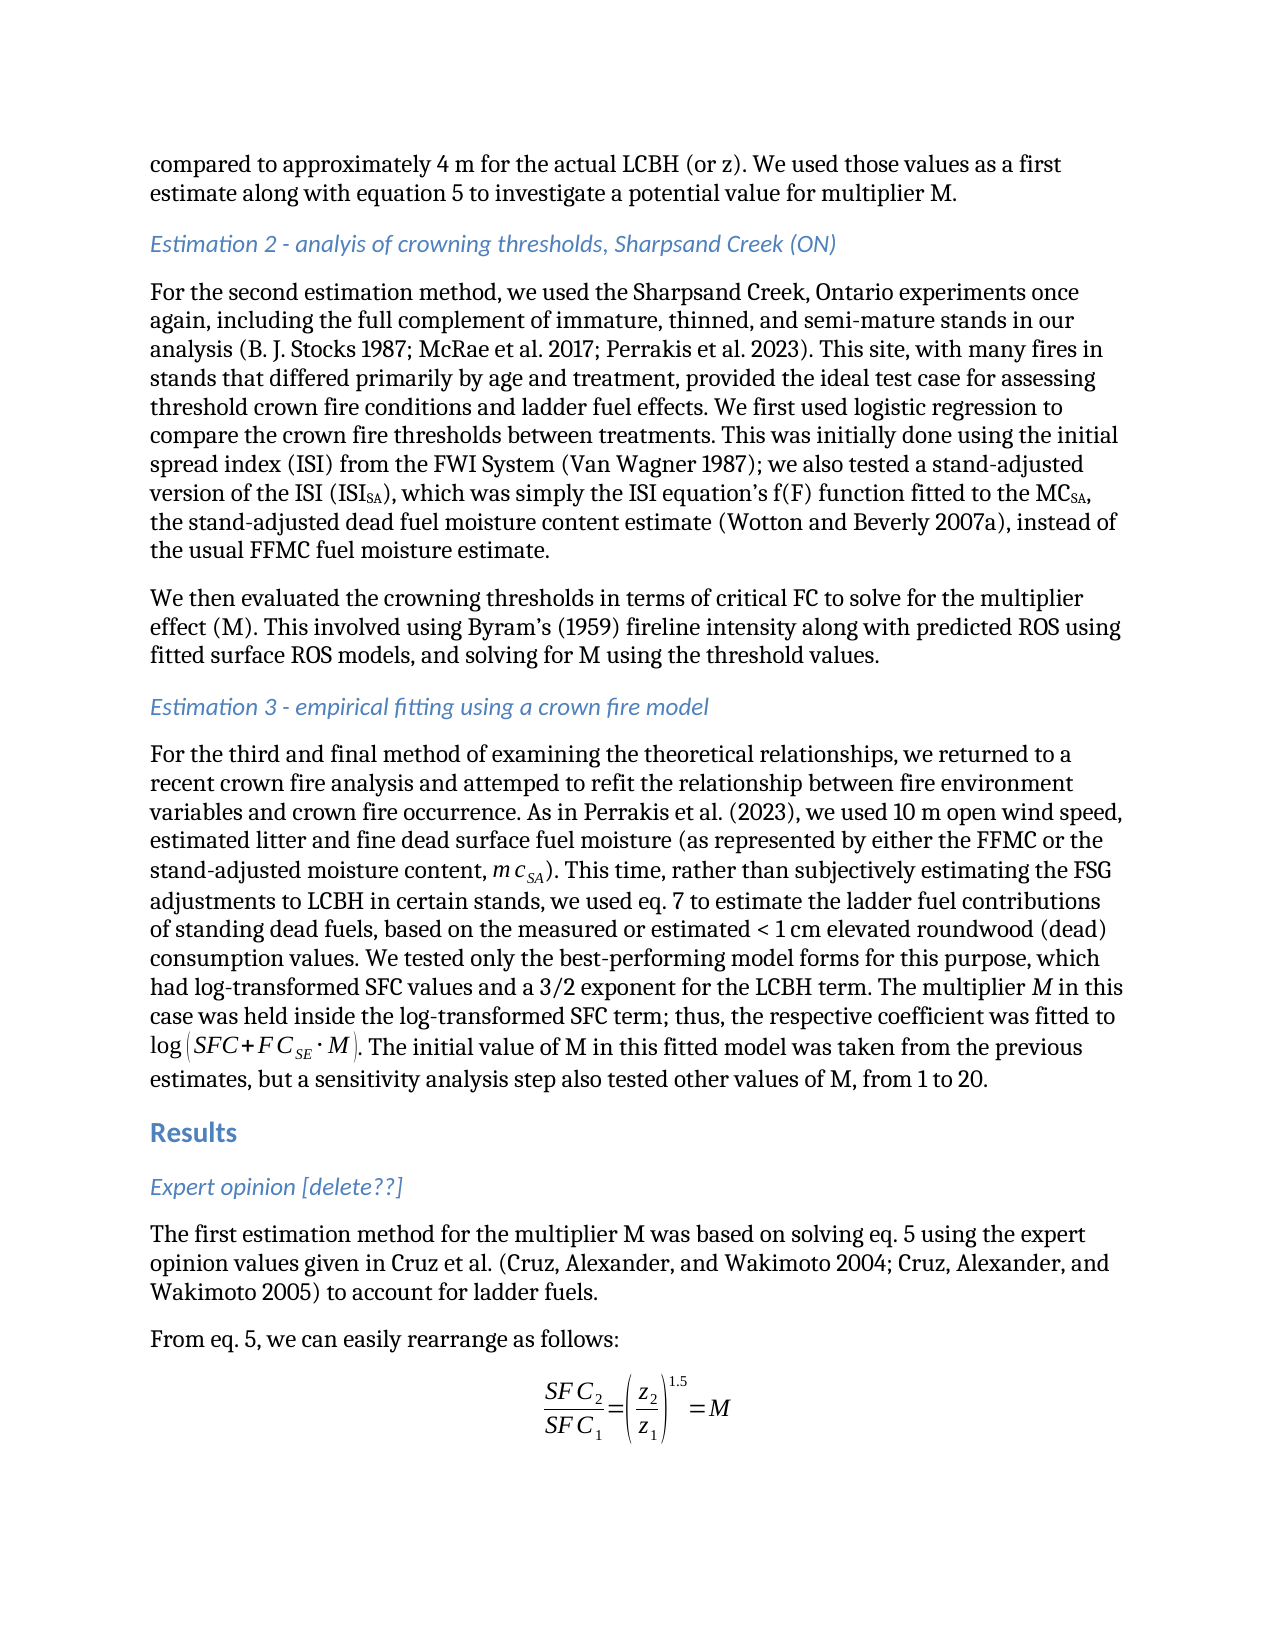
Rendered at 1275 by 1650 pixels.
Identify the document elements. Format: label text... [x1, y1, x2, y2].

subtitle Estimation 3 - empirical fitting using a crown fire model [150, 691, 1125, 721]
subtitle Results [150, 1114, 1125, 1150]
text We then evaluated the crowning thresholds in terms of critical FC to solve for the multiplier effect (M). This involved using Byram’s (1959) fireline intensity along with predicted ROS using fitted surface ROS models, and solving for M using the threshold values. [150, 584, 1125, 670]
subtitle Estimation 2 - analyis of crowning thresholds, Sharpsand Creek (ON) [150, 228, 1125, 259]
text The first estimation method for the multiplier M was based on solving eq. 5 using the expert opinion values given in Cruz et al. (Cruz, Alexander, and Wakimoto 2004; Cruz, Alexander, and Wakimoto 2005) to account for ladder fuels. [150, 1220, 1125, 1307]
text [150, 150, 1125, 207]
text From eq. 5, we can easily rearrange as follows: [150, 1325, 1125, 1354]
text For the third and final method of examining the theoretical relationships, we returned to a recent crown fire analysis and attemped to refit the relationship between fire environment variables and crown fire occurrence. As in Perrakis et al. (2023), we used 10 m open wind speed, estimated litter and fine dead surface fuel moisture (as represented by either the FFMC or the stand-adjusted moisture content, ). This time, rather than subjectively estimating the FSG adjustments to LCBH in certain stands, we used eq. 7 to estimate the ladder fuel contributions of standing dead fuels, based on the measured or estimated < 1 cm elevated roundwood (dead) consumption values. We tested only the best-performing model forms for this purpose, which had log-transformed SFC values and a 3/2 exponent for the LCBH term. The multiplier M in this case was held inside the log-transformed SFC term; thus, the respective coefficient was fitted to . The initial value of M in this fitted model was taken from the previous estimates, but a sensitivity analysis step also tested other values of M, from 1 to 20. [150, 740, 1125, 1094]
text For the second estimation method, we used the Sharpsand Creek, Ontario experiments once again, including the full complement of immature, thinned, and semi-mature stands in our analysis (B. J. Stocks 1987; McRae et al. 2017; Perrakis et al. 2023). This site, with many fires in stands that differed primarily by age and treatment, provided the ideal test case for assessing threshold crown fire conditions and ladder fuel effects. We first used logistic regression to compare the crown fire thresholds between treatments. This was initially done using the initial spread index (ISI) from the FWI System (Van Wagner 1987); we also tested a stand-adjusted version of the ISI (ISISA), which was simply the ISI equation’s f(F) function fitted to the MCSA, the stand-adjusted dead fuel moisture content estimate (Wotton and Beverly 2007a), instead of the usual FFMC fuel moisture estimate. [150, 278, 1125, 565]
subtitle Expert opinion [delete??] [150, 1171, 1125, 1202]
